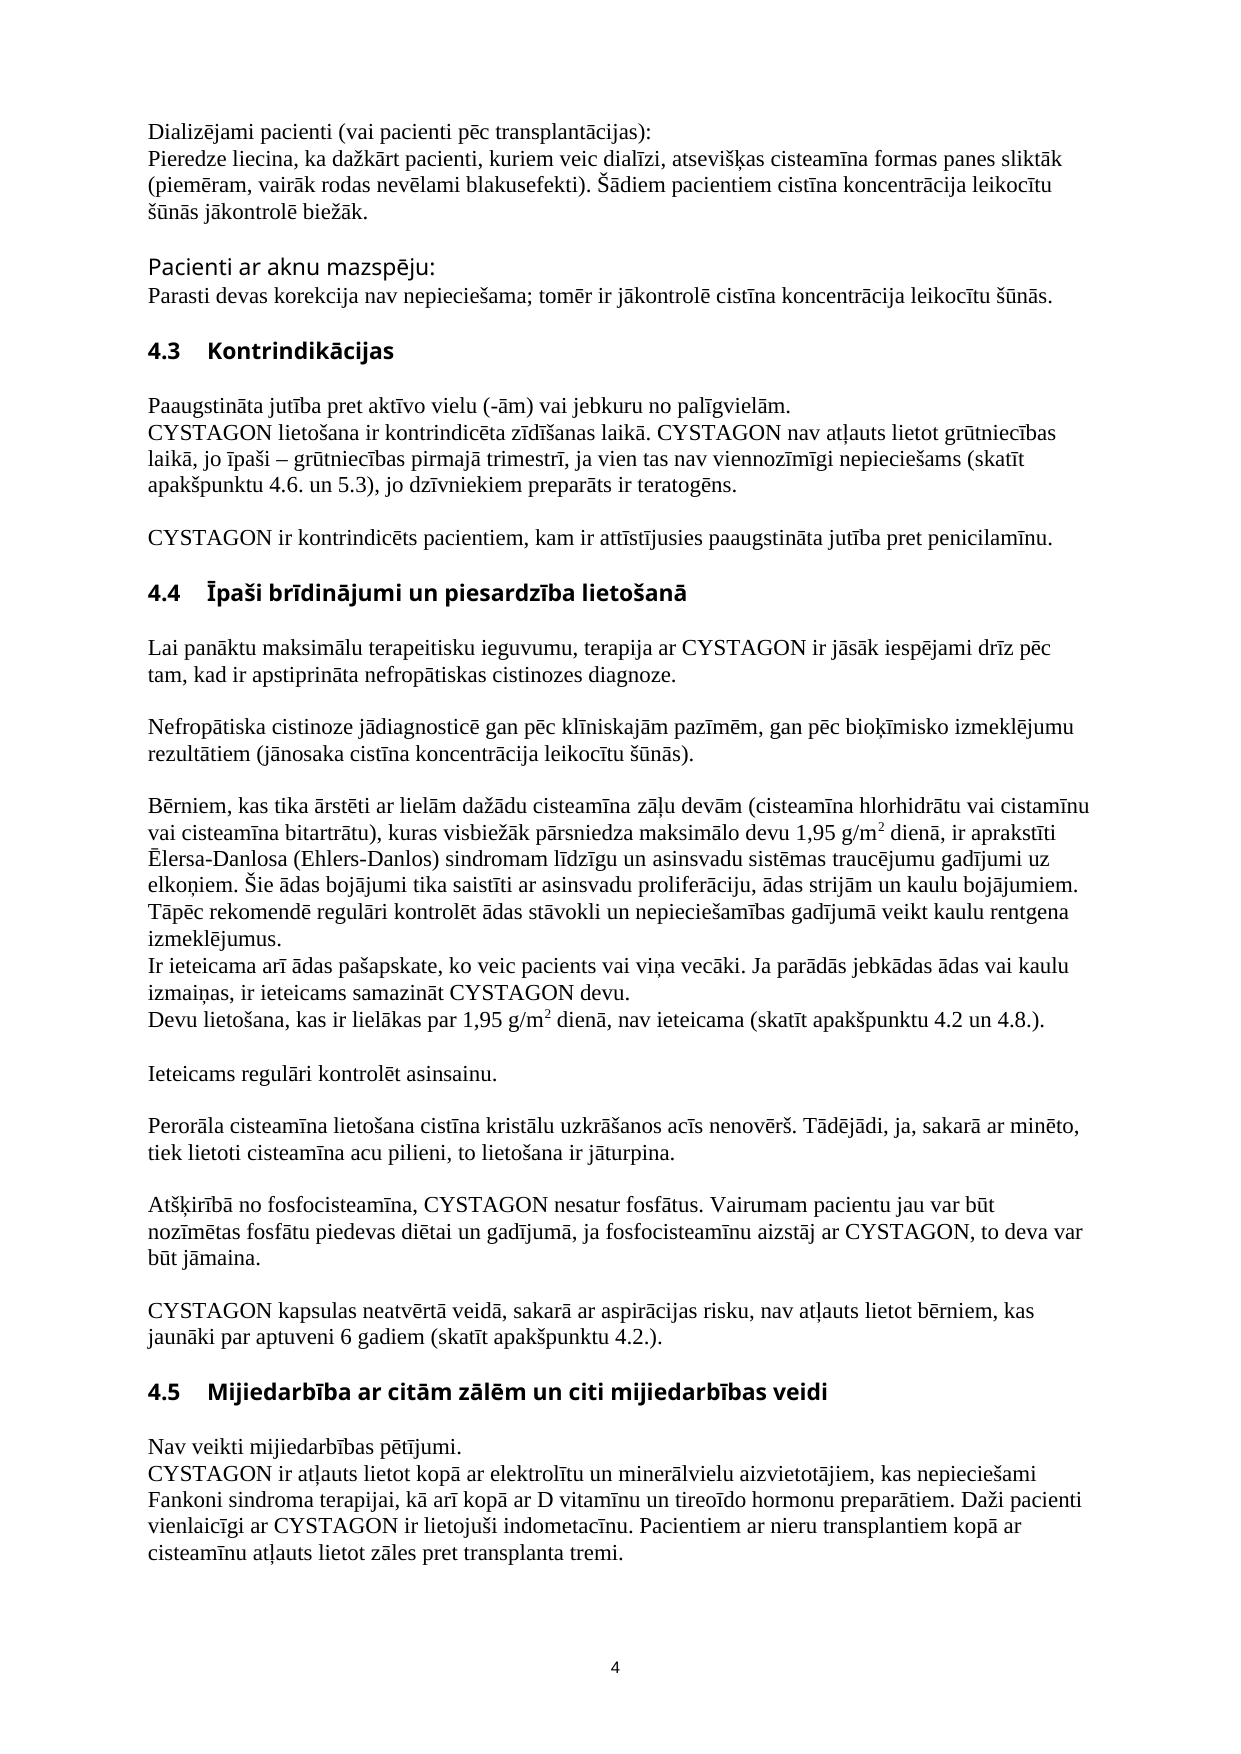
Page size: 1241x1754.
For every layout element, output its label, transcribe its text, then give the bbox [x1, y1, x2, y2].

text Nav veikti mijiedarbības pētījumi. [148, 1433, 1092, 1460]
text Atšķirībā no fosfocisteamīna, CYSTAGON nesatur fosfātus. Vairumam pacientu jau var būt nozīmētas fosfātu piedevas diētai un gadījumā, ja fosfocisteamīnu aizstāj ar CYSTAGON, to deva var būt jāmaina. [148, 1191, 1092, 1270]
subtitle Pacienti ar aknu mazspēju: [148, 251, 1092, 282]
text Paaugstināta jutība pret aktīvo vielu (-ām) vai jebkuru no palīgvielām. [148, 392, 1092, 418]
text Nefropātiska cistinoze jādiagnosticē gan pēc klīniskajām pazīmēm, gan pēc bioķīmisko izmeklējumu rezultātiem (jānosaka cistīna koncentrācija leikocītu šūnās). [148, 713, 1092, 766]
text CYSTAGON kapsulas neatvērtā veidā, sakarā ar aspirācijas risku, nav atļauts lietot bērniem, kas jaunāki par aptuveni 6 gadiem (skatīt apakšpunktu 4.2.). [148, 1297, 1092, 1349]
text Ir ieteicama arī ādas pašapskate, ko veic pacients vai viņa vecāki. Ja parādās jebkādas ādas vai kaulu izmaiņas, ir ieteicams samazināt CYSTAGON devu. [148, 952, 1092, 1006]
text Perorāla cisteamīna lietošana cistīna kristālu uzkrāšanos acīs nenovērš. Tādējādi, ja, sakarā ar minēto, tiek lietoti cisteamīna acu pilieni, to lietošana ir jāturpina. [148, 1112, 1092, 1165]
text 4.5 Mijiedarbība ar citām zālēm un citi mijiedarbības veidi [148, 1376, 1092, 1407]
text Bērniem, kas tika ārstēti ar lielām dažādu cisteamīna zāļu devām (cisteamīna hlorhidrātu vai cistamīnu vai cisteamīna bitartrātu), kuras visbiežāk pārsniedza maksimālo devu 1,95 g/m2 dienā, ir aprakstīti Ēlersa-Danlosa (Ehlers-Danlos) sindromam līdzīgu un asinsvadu sistēmas traucējumu gadījumi uz elkoņiem. Šie ādas bojājumi tika saistīti ar asinsvadu proliferāciju, ādas strijām un kaulu bojājumiem. [148, 792, 1092, 898]
text Devu lietošana, kas ir lielākas par 1,95 g/m2 dienā, nav ieteicama (skatīt apakšpunktu 4.2 un 4.8.). [148, 1006, 1068, 1033]
text Lai panāktu maksimālu terapeitisku ieguvumu, terapija ar CYSTAGON ir jāsāk iespējami drīz pēc tam, kad ir apstiprināta nefropātiskas cistinozes diagnoze. [148, 634, 1092, 687]
text 4.4 Īpaši brīdinājumi un piesardzība lietošanā [148, 577, 1092, 608]
text Parasti devas korekcija nav nepieciešama; tomēr ir jākontrolē cistīna koncentrācija leikocītu šūnās. [148, 282, 1092, 308]
text Ieteicams regulāri kontrolēt asinsainu. [148, 1059, 1092, 1086]
text CYSTAGON ir kontrindicēts pacientiem, kam ir attīstījusies paaugstināta jutība pret penicilamīnu. [148, 524, 1092, 550]
text CYSTAGON lietošana ir kontrindicēta zīdīšanas laikā. CYSTAGON nav atļauts lietot grūtniecības laikā, jo īpaši – grūtniecības pirmajā trimestrī, ja vien tas nav viennozīmīgi nepieciešams (skatīt apakšpunktu 4.6. un 5.3), jo dzīvniekiem preparāts ir teratogēns. [148, 418, 1092, 498]
text Tāpēc rekomendē regulāri kontrolēt ādas stāvokli un nepieciešamības gadījumā veikt kaulu rentgena izmeklējumus. [148, 898, 1092, 952]
text Dializējami pacienti (vai pacienti pēc transplantācijas): [148, 118, 1092, 145]
text CYSTAGON ir atļauts lietot kopā ar elektrolītu un minerālvielu aizvietotājiem, kas nepieciešami Fankoni sindroma terapijai, kā arī kopā ar D vitamīnu un tireoīdo hormonu preparātiem. Daži pacienti vienlaicīgi ar CYSTAGON ir lietojuši indometacīnu. Pacientiem ar nieru transplantiem kopā ar cisteamīnu atļauts lietot zāles pret transplanta tremi. [148, 1460, 1092, 1565]
text 4.3 Kontrindikācijas [148, 334, 1092, 366]
text Pieredze liecina, ka dažkārt pacienti, kuriem veic dialīzi, atsevišķas cisteamīna formas panes sliktāk (piemēram, vairāk rodas nevēlami blakusefekti). Šādiem pacientiem cistīna koncentrācija leikocītu šūnās jākontrolē biežāk. [148, 145, 1092, 224]
